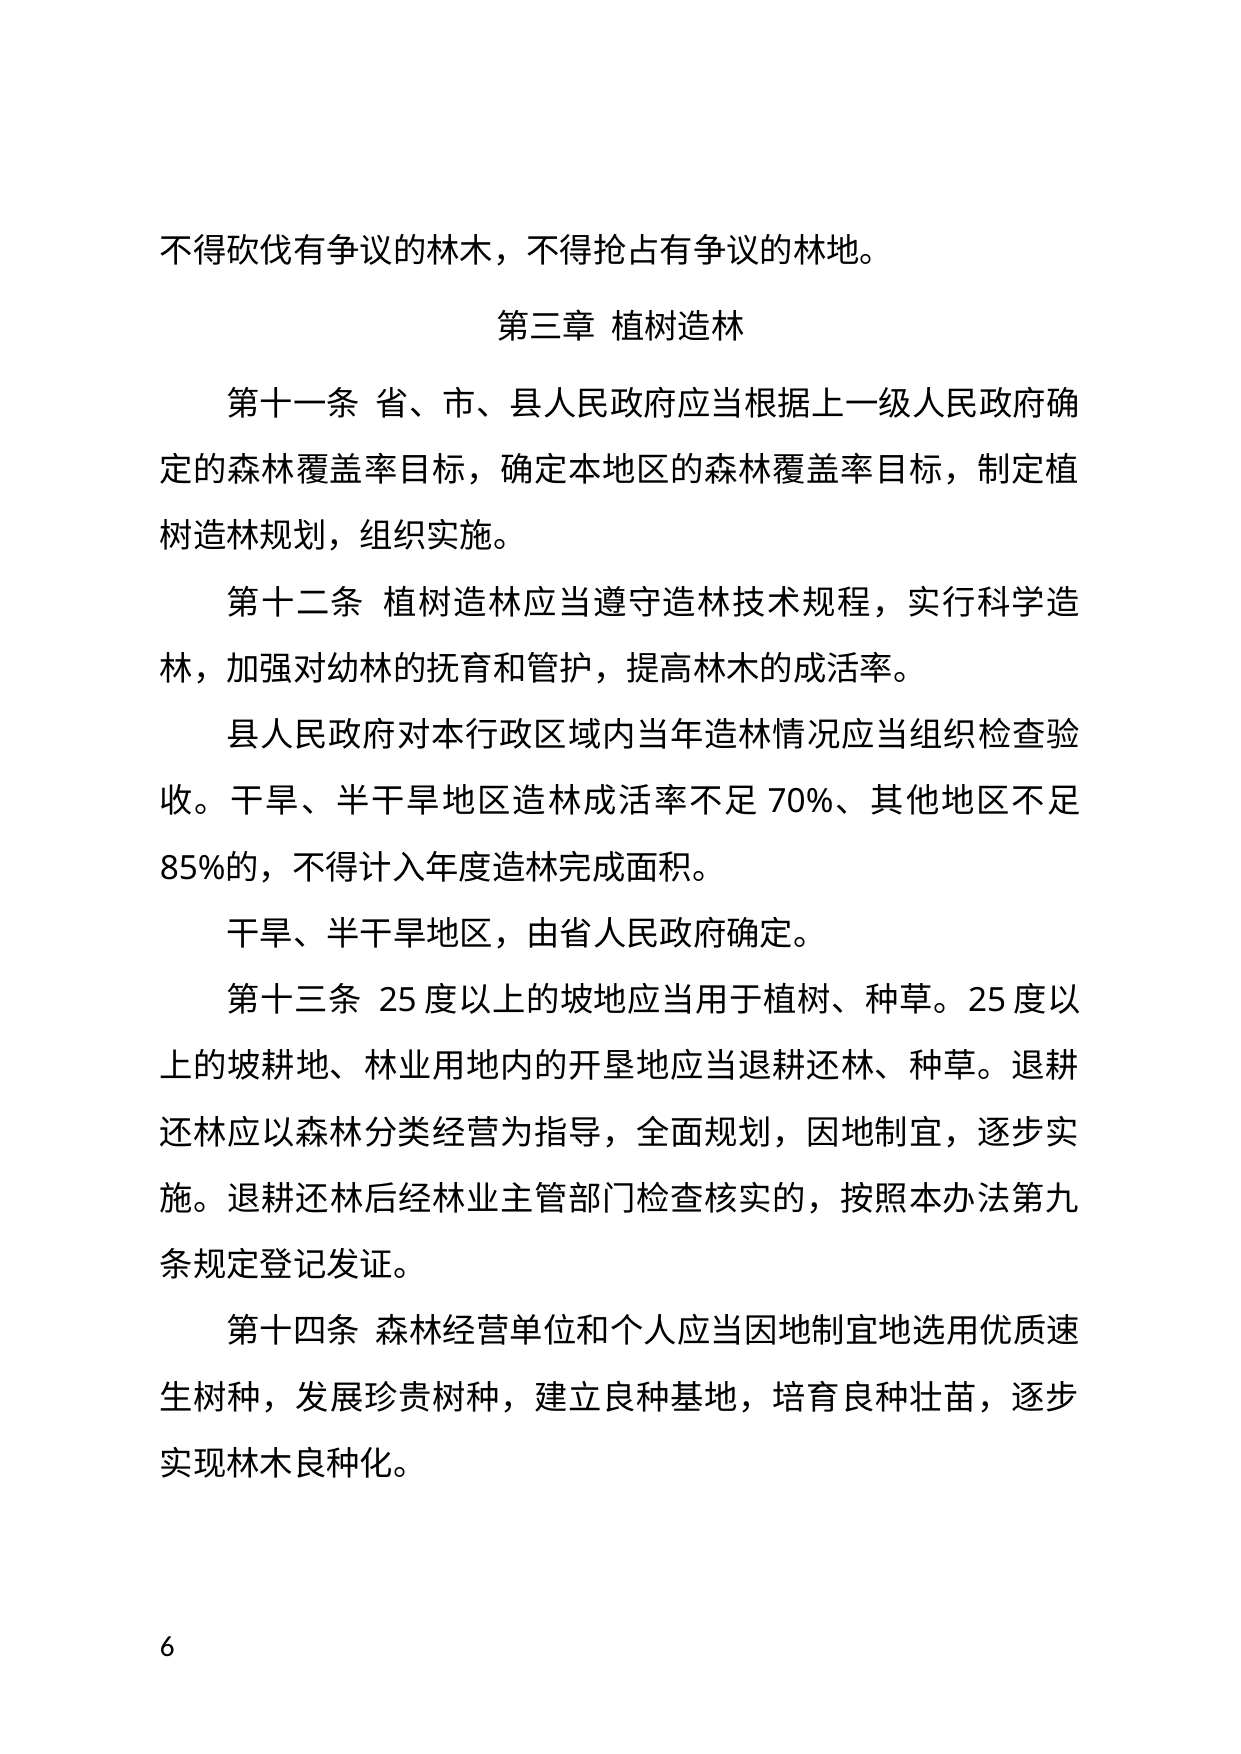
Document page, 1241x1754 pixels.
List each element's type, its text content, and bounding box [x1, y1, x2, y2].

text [159, 214, 1081, 281]
text 第十三条 25度以上的坡地应当用于植树、种草。25度以上的坡耕地、林业用地内的开垦地应当退耕还林、种草。退耕还林应以森林分类经营为指导，全面规划，因地制宜，逐步实施。退耕还林后经林业主管部门检查核实的，按照本办法第九条规定登记发证。 [159, 964, 1081, 1295]
text 县人民政府对本行政区域内当年造林情况应当组织检查验收。干旱、半干旱地区造林成活率不足70%、其他地区不足85%的，不得计入年度造林完成面积。 [159, 699, 1081, 898]
text 第十四条 森林经营单位和个人应当因地制宜地选用优质速生树种，发展珍贵树种，建立良种基地，培育良种壮苗，逐步实现林木良种化。 [159, 1295, 1081, 1494]
text 第十二条 植树造林应当遵守造林技术规程，实行科学造林，加强对幼林的抚育和管护，提高林木的成活率。 [159, 567, 1081, 699]
subtitle 第三章 植树造林 [159, 291, 1081, 357]
text 第十一条 省、市、县人民政府应当根据上一级人民政府确定的森林覆盖率目标，确定本地区的森林覆盖率目标，制定植树造林规划，组织实施。 [159, 368, 1081, 567]
text 干旱、半干旱地区，由省人民政府确定。 [159, 898, 1081, 964]
